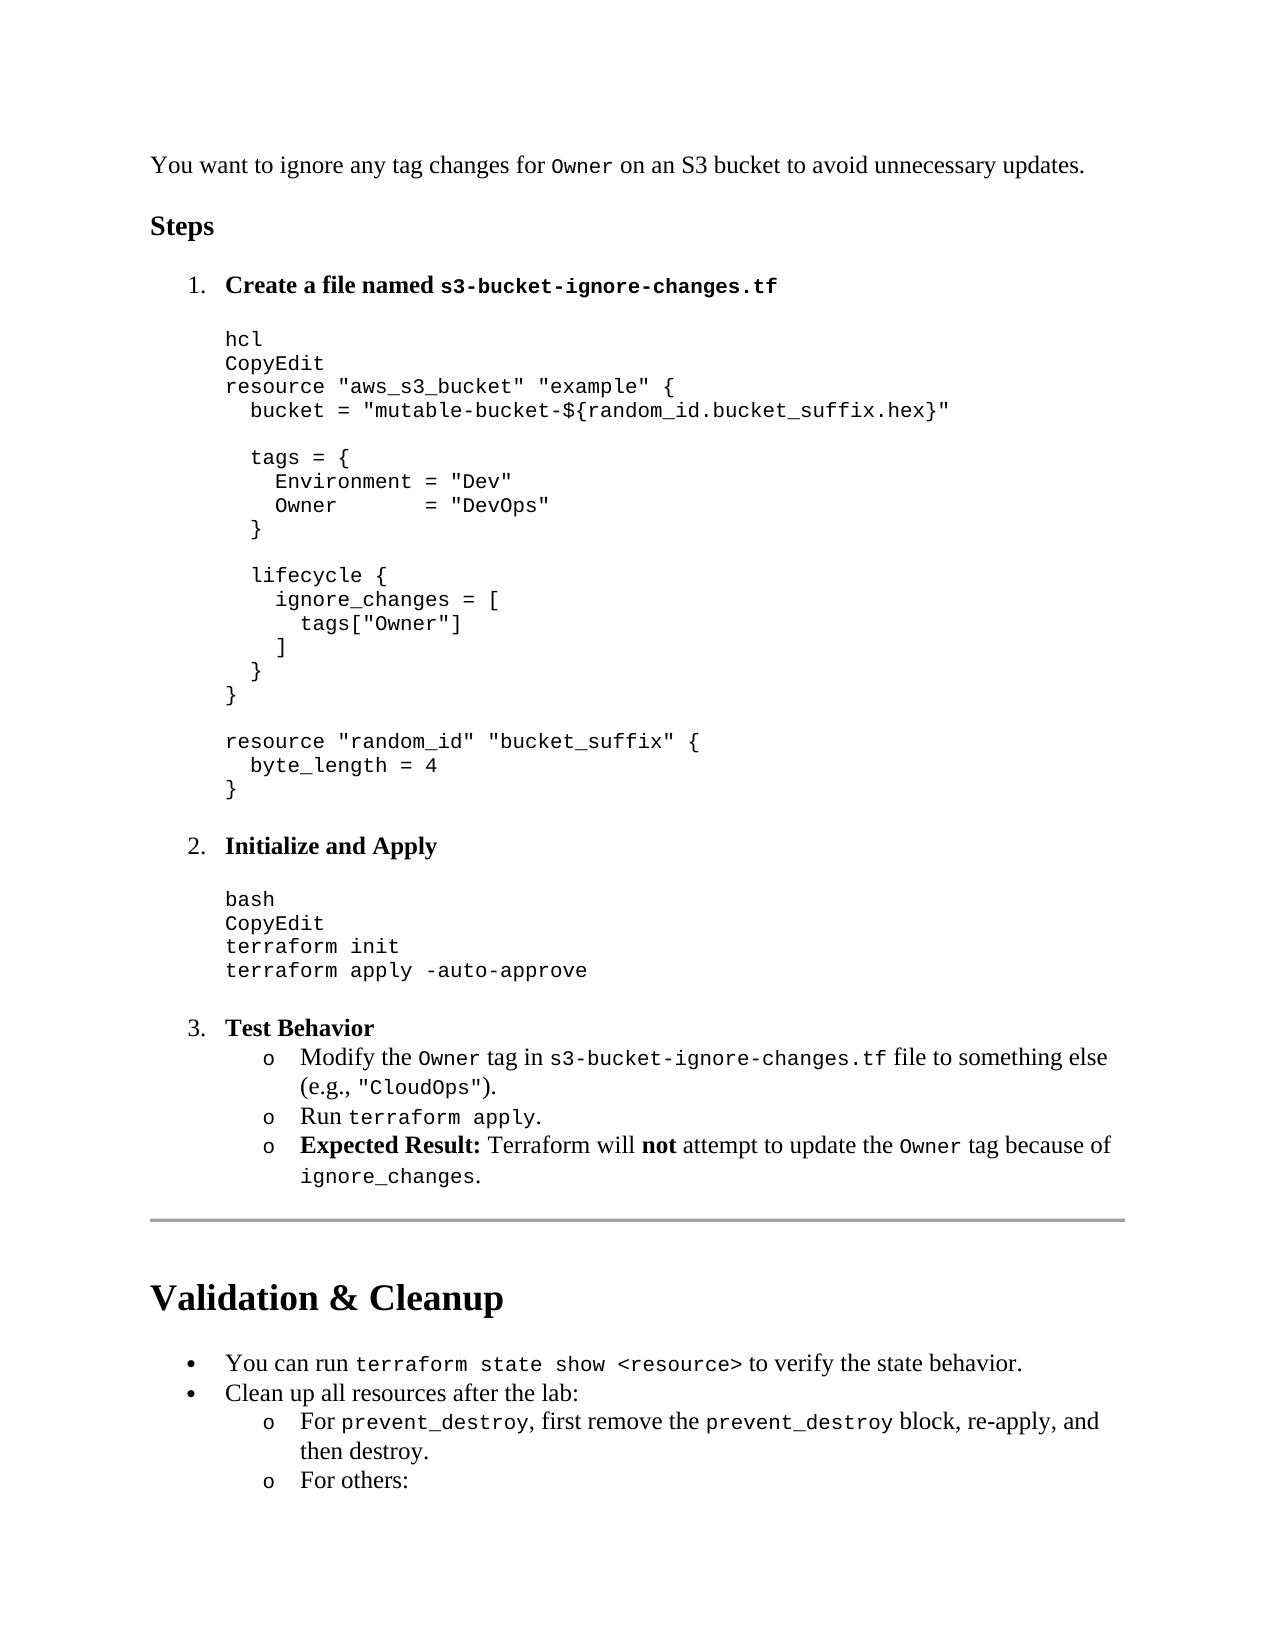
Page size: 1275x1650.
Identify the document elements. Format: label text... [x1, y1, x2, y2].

list Test Behavior [187, 1013, 1125, 1042]
list For others: [262, 1465, 1125, 1494]
text resource "aws_s3_bucket" "example" { [225, 376, 1125, 400]
text } [225, 660, 1125, 684]
list For prevent_destroy, first remove the prevent_destroy block, re-apply, and then destroy. [262, 1406, 1125, 1465]
text bash [225, 889, 1125, 913]
text CopyEdit [225, 913, 1125, 936]
list Create a file named s3-bucket-ignore-changes.tf [187, 270, 1125, 300]
text } [225, 518, 1125, 542]
text Steps [150, 209, 1125, 241]
list Initialize and Apply [187, 831, 1125, 860]
text lifecycle { [225, 566, 1125, 589]
list You can run terraform state show <resource> to verify the state behavior. [187, 1348, 1125, 1378]
text Environment = "Dev" [225, 471, 1125, 494]
text bucket = "mutable-bucket-${random_id.bucket_suffix.hex}" [225, 400, 1125, 424]
list Expected Result: Terraform will not attempt to update the Owner tag because of ignore_changes. [262, 1130, 1125, 1189]
text byte_length = 4 [225, 755, 1125, 778]
text hcl [225, 329, 1125, 353]
text tags["Owner"] [225, 613, 1125, 636]
text Owner = "DevOps" [225, 494, 1125, 518]
text ignore_changes = [ [225, 589, 1125, 613]
text You want to ignore any tag changes for Owner on an S3 bucket to avoid unnecessary updates. [150, 150, 1125, 179]
list Clean up all resources after the lab: [187, 1378, 1125, 1406]
text } [225, 684, 1125, 707]
text resource "random_id" "bucket_suffix" { [225, 731, 1125, 755]
text Validation & Cleanup [150, 1276, 1125, 1319]
text CopyEdit [225, 353, 1125, 376]
list Run terraform apply. [262, 1101, 1125, 1130]
text ] [225, 636, 1125, 660]
text terraform apply -auto-approve [225, 960, 1125, 984]
text tags = { [225, 447, 1125, 471]
list Modify the Owner tag in s3-bucket-ignore-changes.tf file to something else (e.g., "CloudOps"). [262, 1042, 1125, 1101]
text } [225, 778, 1125, 802]
text terraform init [225, 936, 1125, 960]
